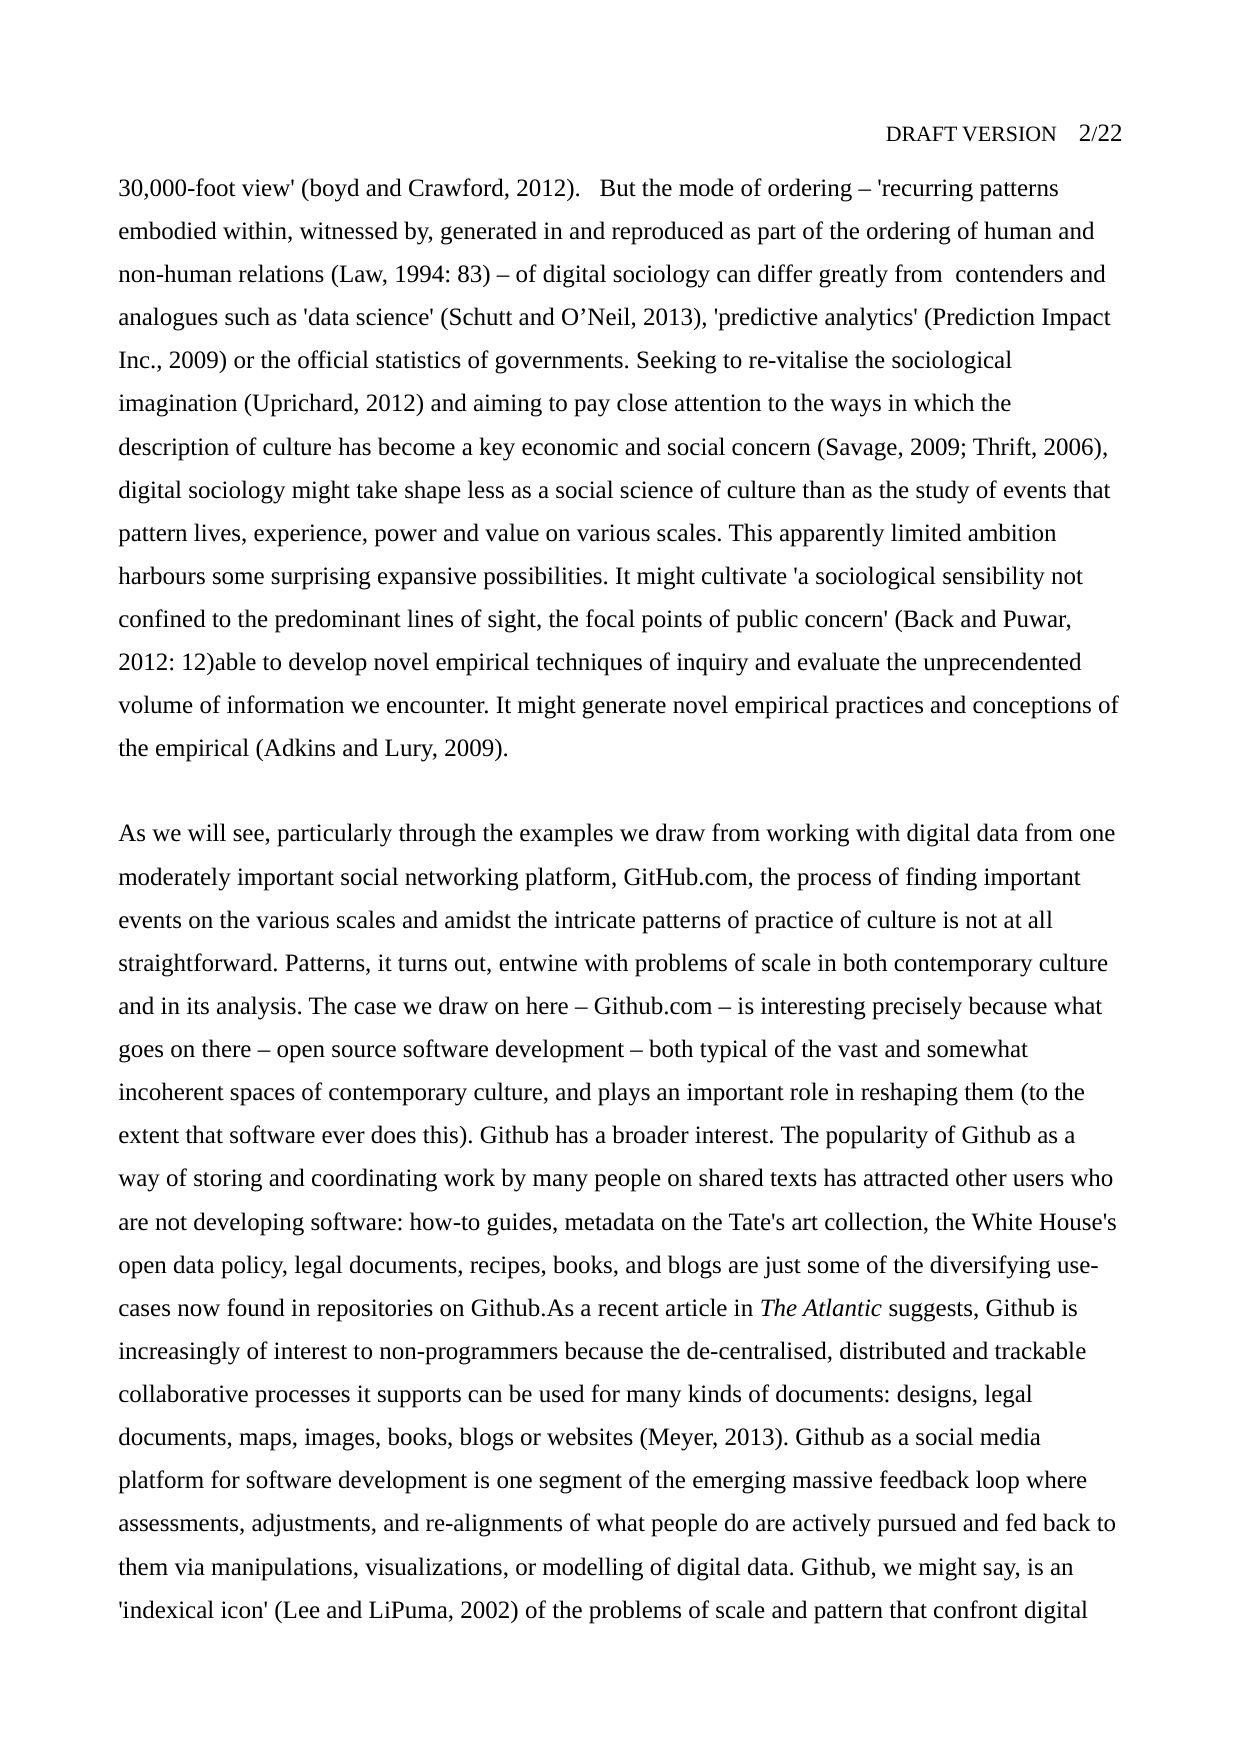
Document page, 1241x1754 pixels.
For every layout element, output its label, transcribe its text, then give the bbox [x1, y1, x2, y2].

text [118, 173, 1122, 762]
